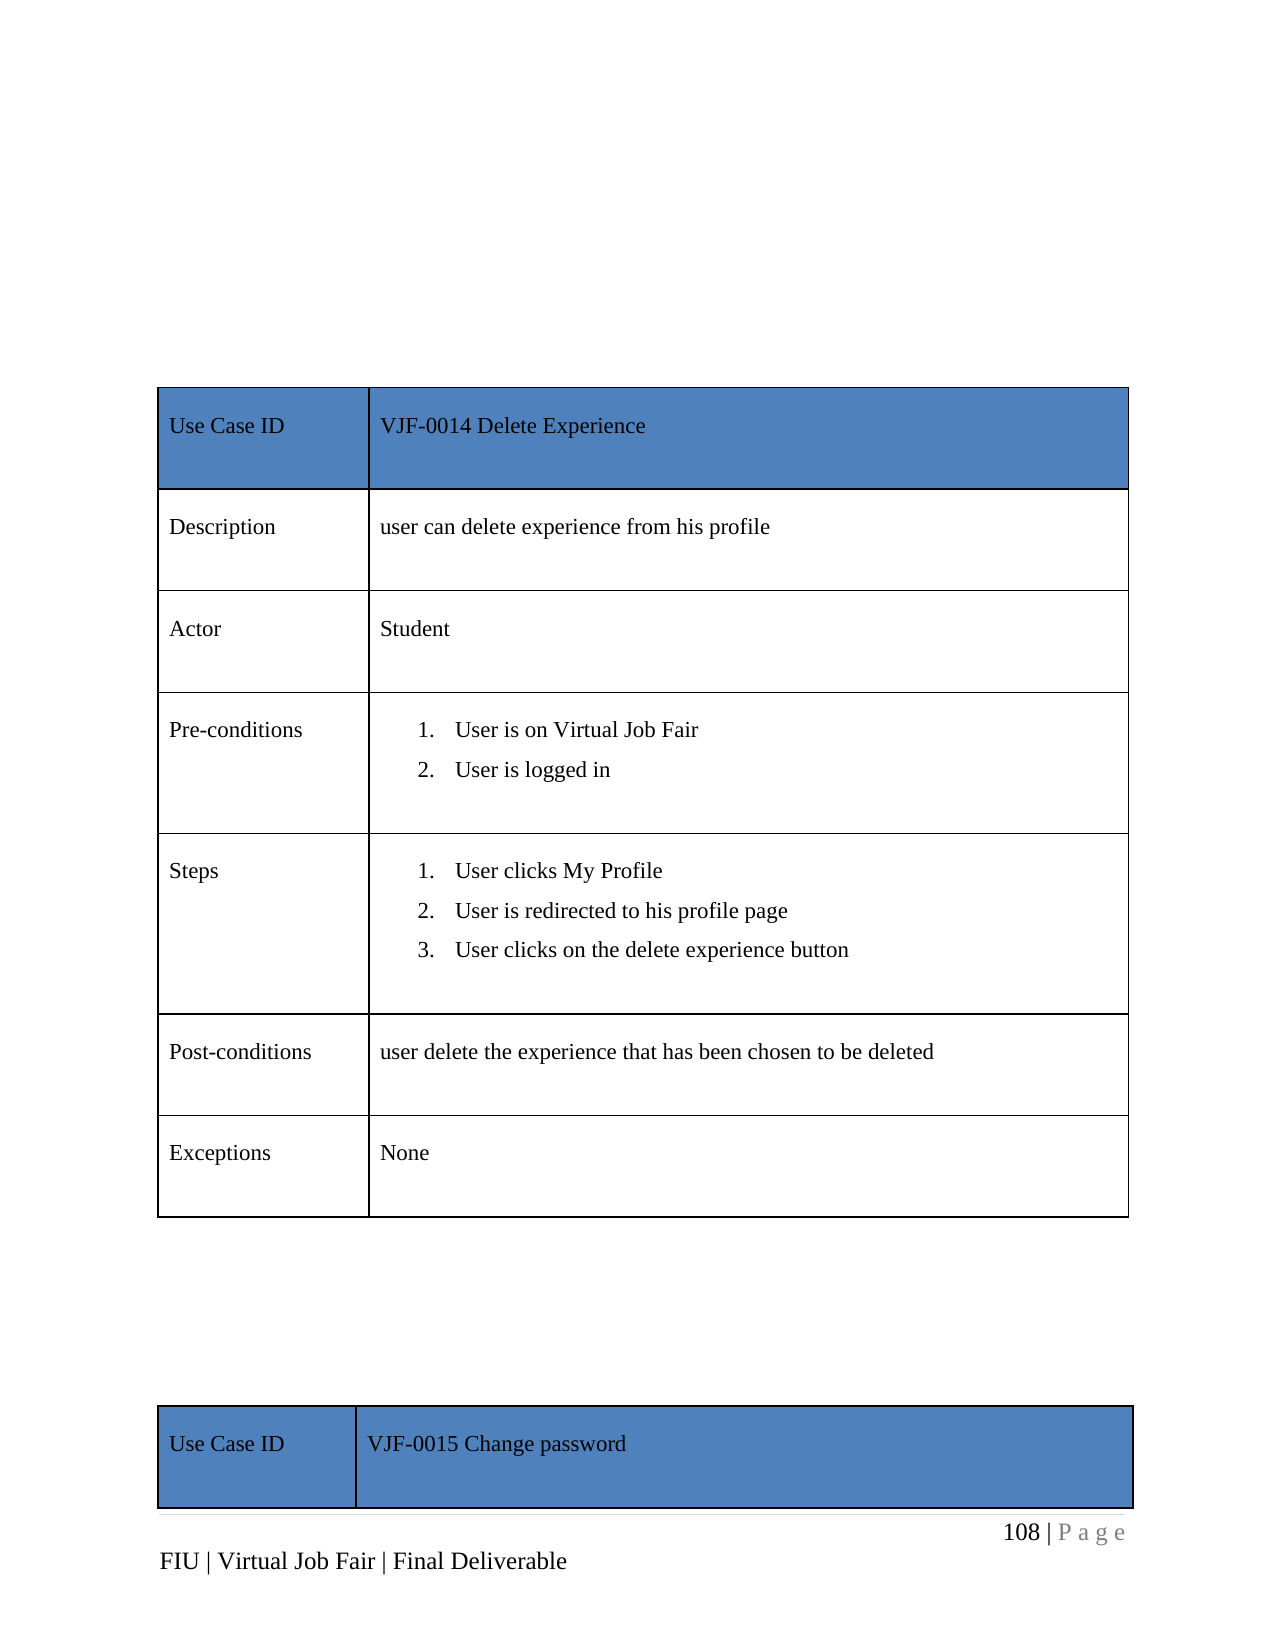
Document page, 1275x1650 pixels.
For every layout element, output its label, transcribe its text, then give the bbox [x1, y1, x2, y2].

table_cell Pre-conditions [159, 693, 368, 832]
table_cell Post-conditions [159, 1015, 368, 1114]
table_cell Actor [159, 591, 368, 691]
table_header Use Case ID [159, 1407, 355, 1507]
table_cell user can delete experience from his profile [370, 490, 1128, 590]
table_cell Steps [159, 834, 368, 1013]
table_cell User clicks My Profile User is redirected to his profile page User clicks on the delete experience button [370, 834, 1128, 1013]
table_cell Student [370, 591, 1128, 691]
table_cell Description [159, 490, 368, 590]
table_header Use Case ID [159, 388, 368, 488]
table_cell user delete the experience that has been chosen to be deleted [370, 1015, 1128, 1114]
table_cell User is on Virtual Job Fair User is logged in [370, 693, 1128, 832]
table_header VJF-0014 Delete Experience [370, 388, 1128, 488]
table_cell Exceptions [159, 1116, 368, 1216]
table_header VJF-0015 Change password [357, 1407, 1132, 1507]
table_cell None [370, 1116, 1128, 1216]
